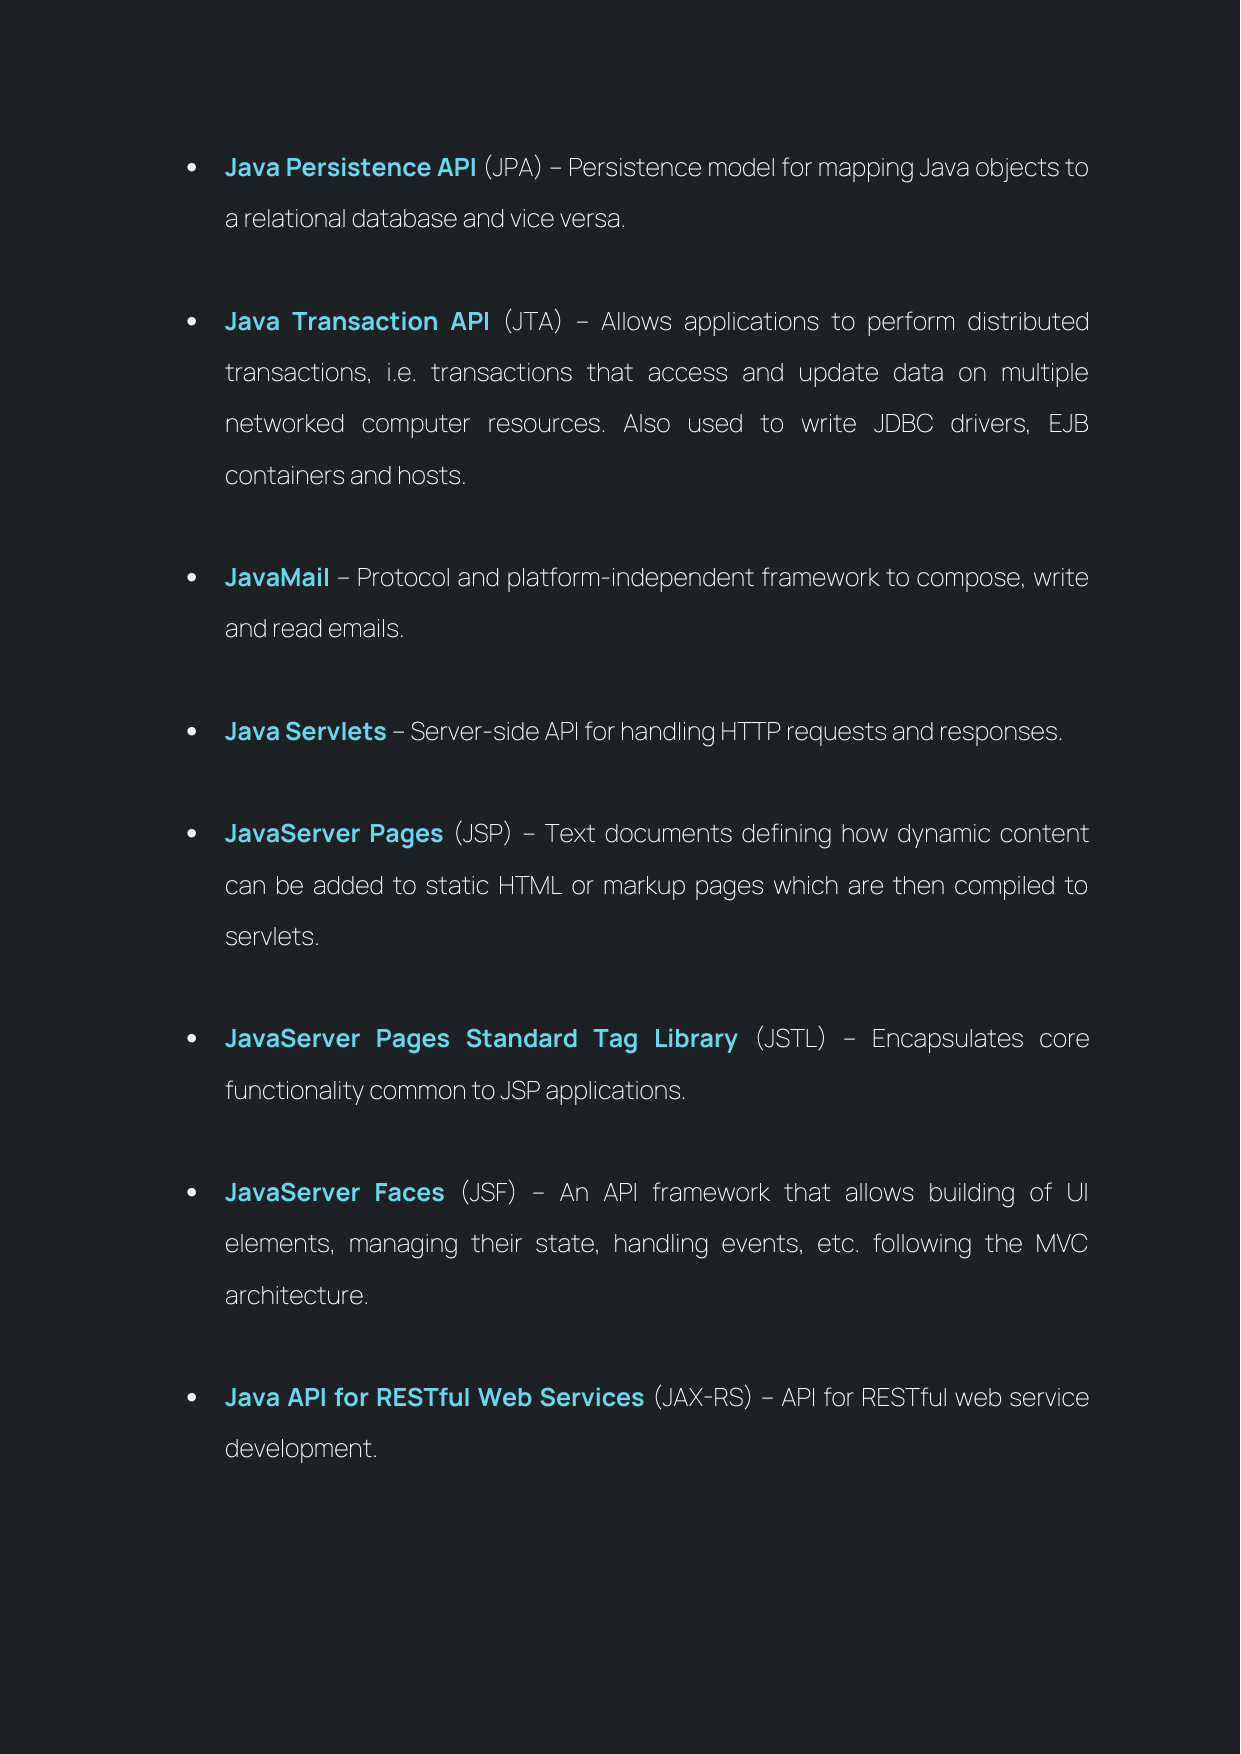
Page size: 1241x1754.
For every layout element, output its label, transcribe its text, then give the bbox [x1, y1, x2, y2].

list JavaServer Faces (JSF) – An API framework that allows building of UI elements, managing their state, handling events, etc. following the MVC architecture. [187, 1175, 1090, 1312]
list Java Persistence API (JPA) – Persistence model for mapping Java objects to a relational database and vice versa. [187, 150, 1090, 235]
list JavaServer Pages (JSP) – Text documents defining how dynamic content can be added to static HTML or markup pages which are then compiled to servlets. [187, 816, 1090, 953]
list JavaMail – Protocol and platform-independent framework to compose, write and read emails. [187, 560, 1090, 645]
list Java API for RESTful Web Services (JAX-RS) – API for RESTful web service development. [187, 1380, 1090, 1465]
list JavaServer Pages Standard Tag Library (JSTL) – Encapsulates core functionality common to JSP applications. [187, 1021, 1090, 1107]
list Java Transaction API (JTA) – Allows applications to perform distributed transactions, i.e. transactions that access and update data on multiple networked computer resources. Also used to write JDBC drivers, EJB containers and hosts. [187, 304, 1090, 492]
list Java Servlets – Server-side API for handling HTTP requests and responses. [187, 714, 1090, 748]
